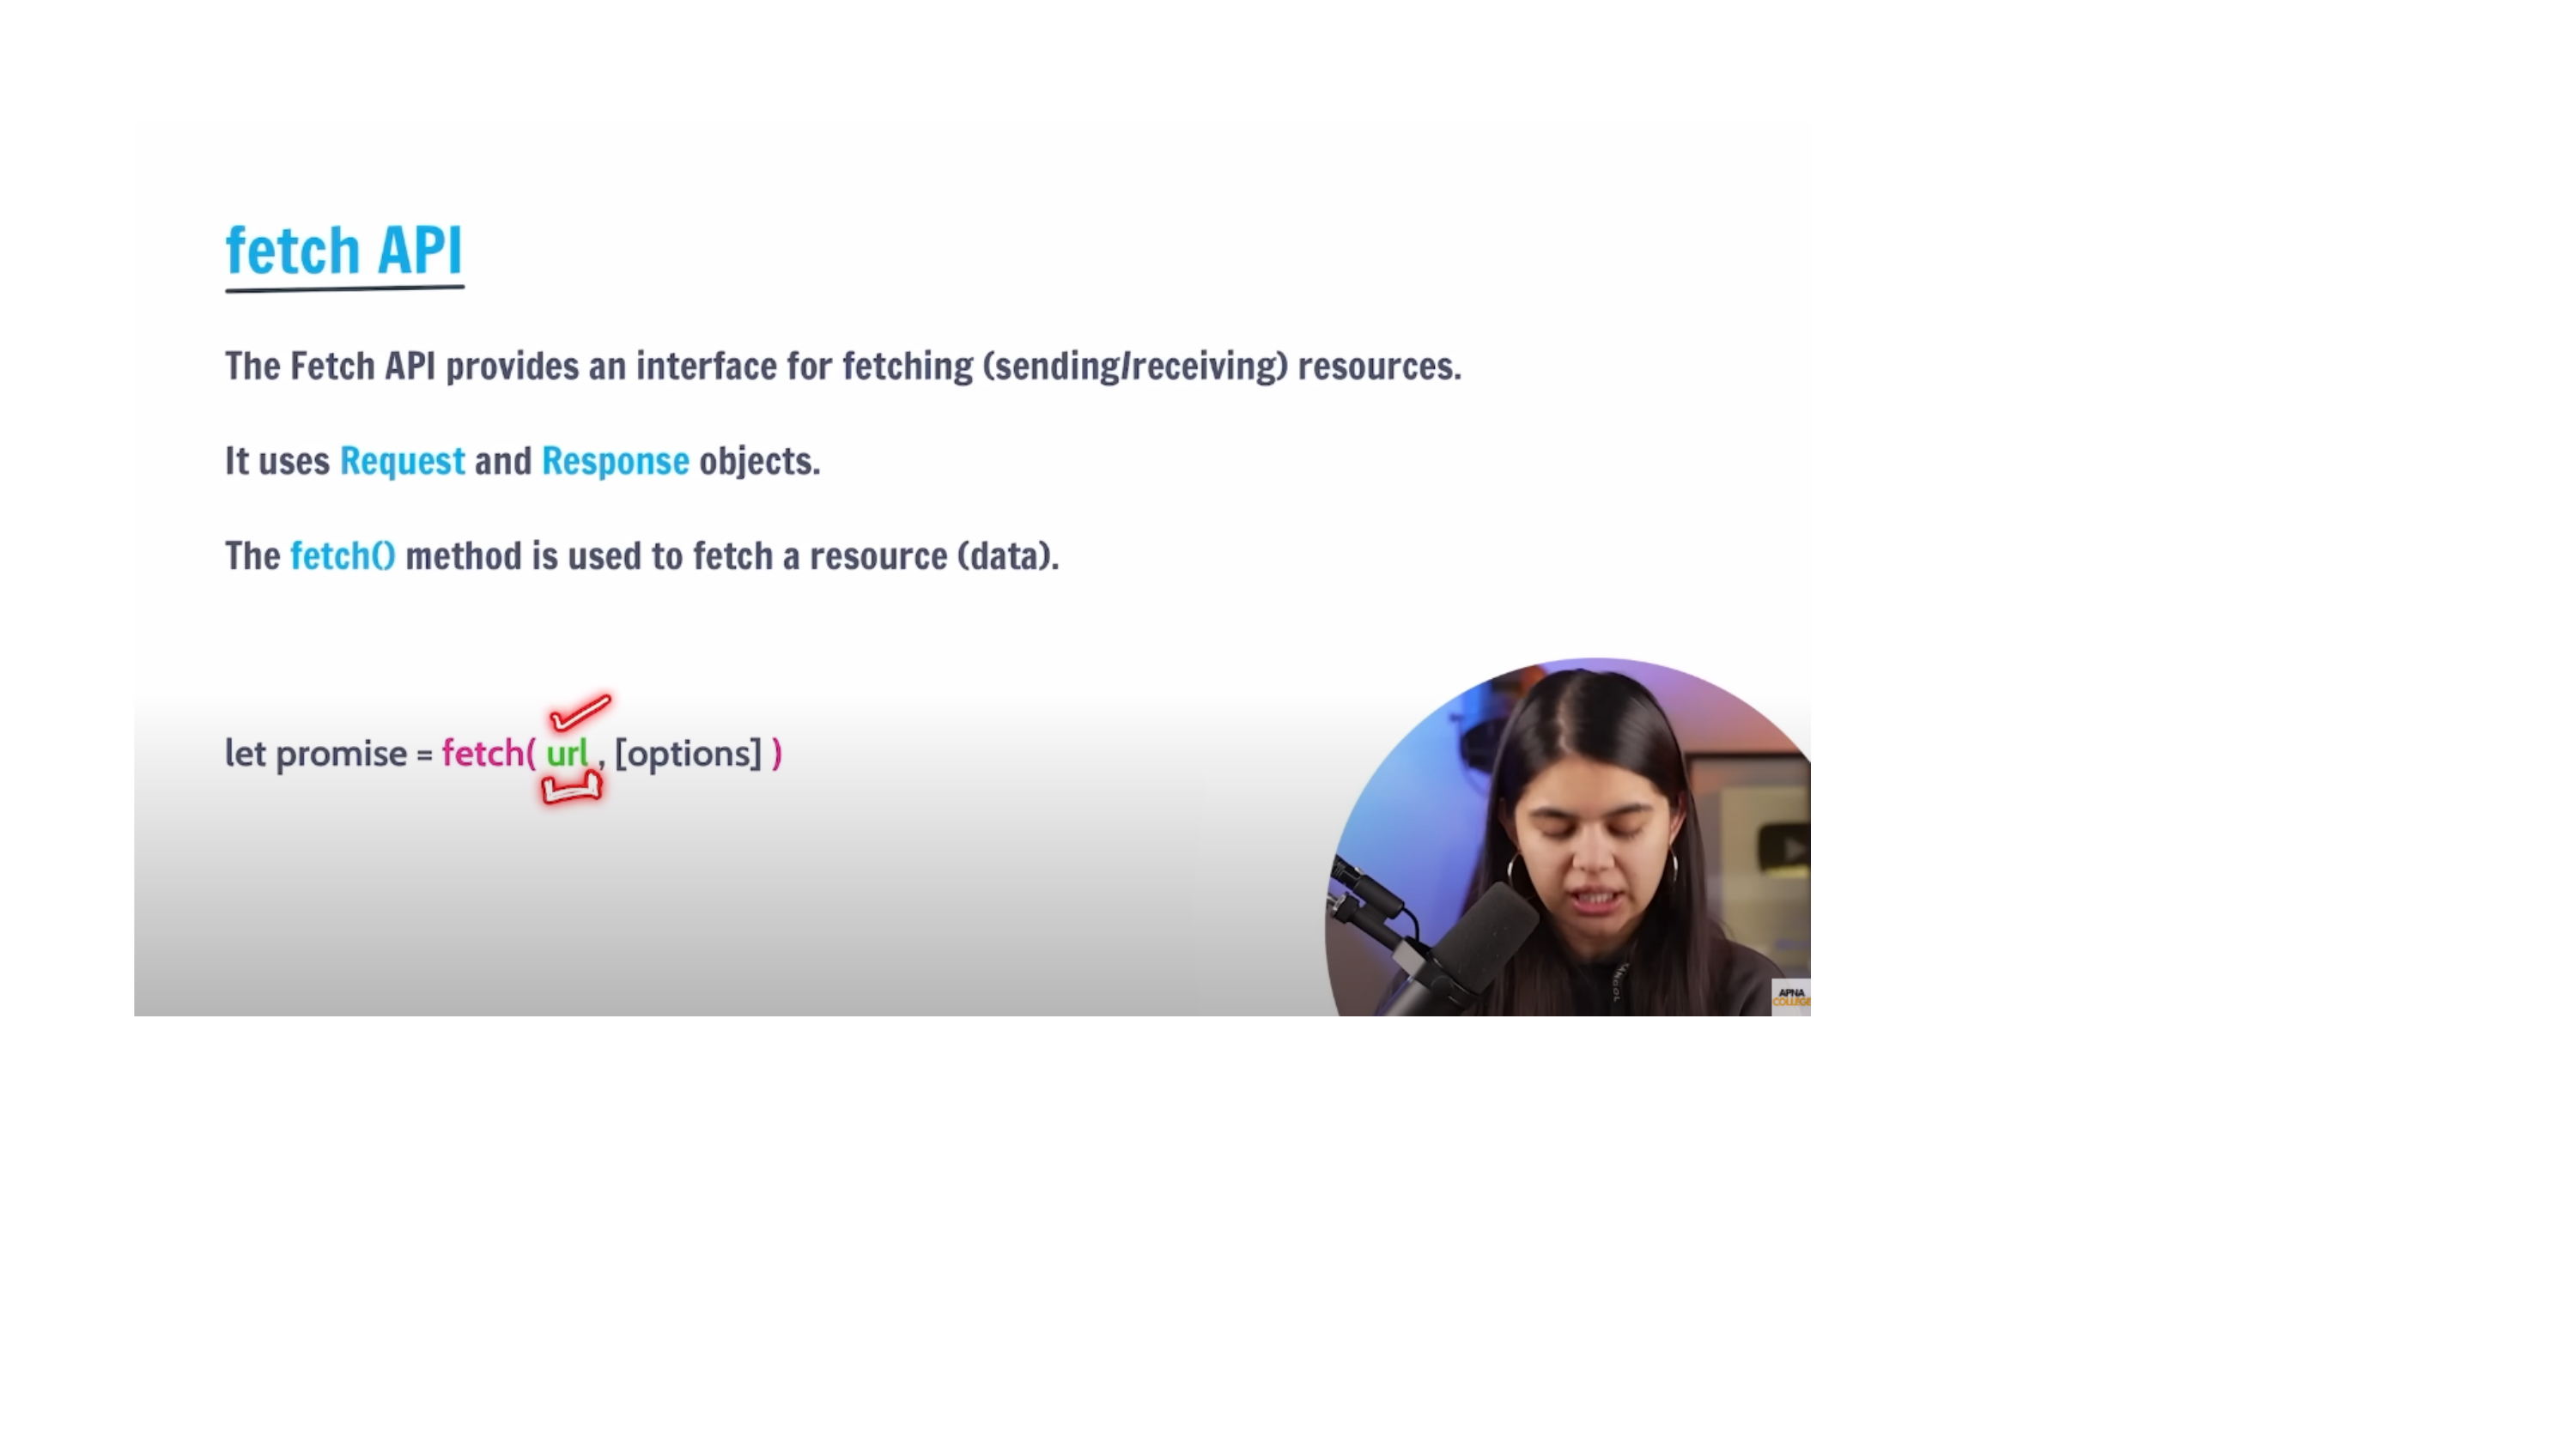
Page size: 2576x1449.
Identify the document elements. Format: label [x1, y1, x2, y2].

picture [134, 121, 1811, 1016]
